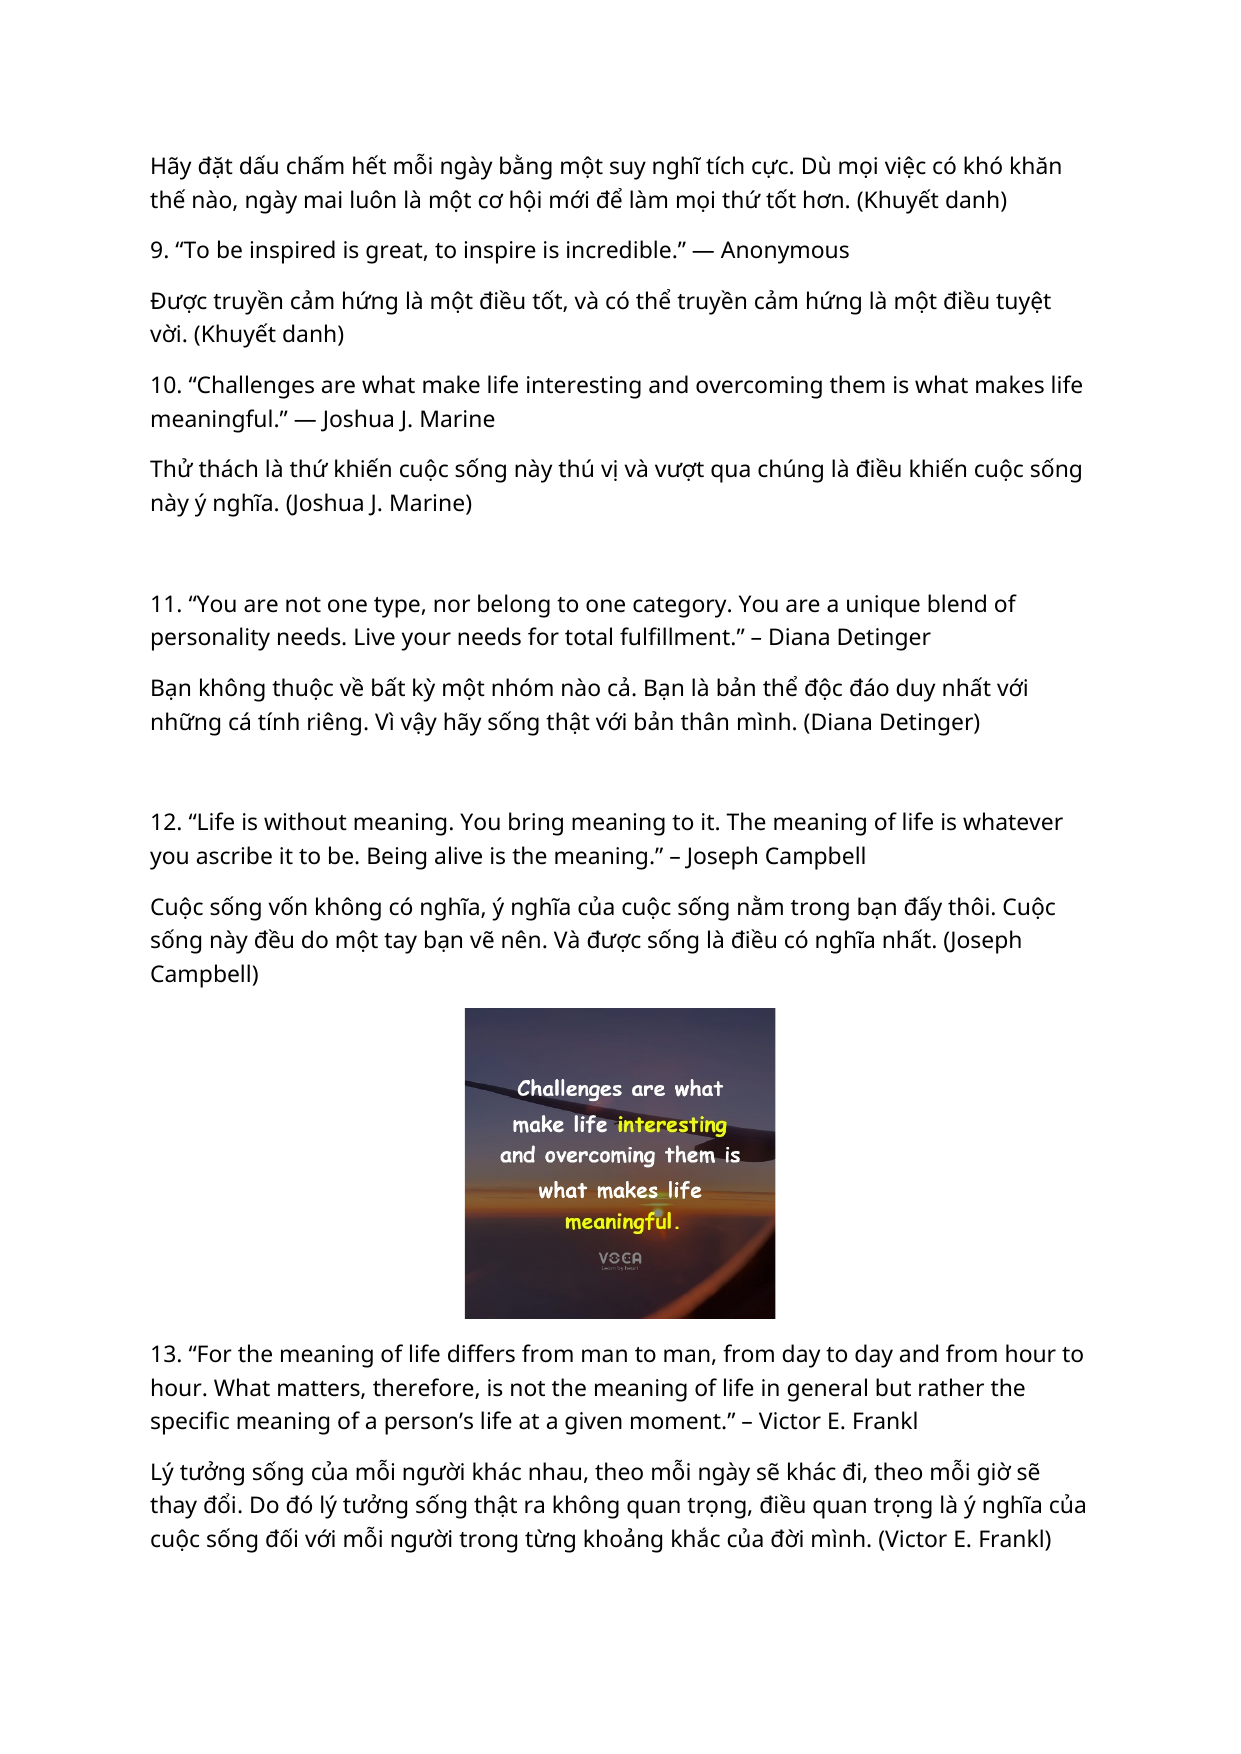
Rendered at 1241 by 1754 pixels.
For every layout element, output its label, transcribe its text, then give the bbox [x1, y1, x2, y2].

text 11. “You are not one type, nor belong to one category. You are a unique blend of personality needs. Live your needs for total fulfillment.” – Diana Detinger [150, 587, 1090, 652]
text Hãy đặt dấu chấm hết mỗi ngày bằng một suy nghĩ tích cực. Dù mọi việc có khó khăn thế nào, ngày mai luôn là một cơ hội mới để làm mọi thứ tốt hơn. (Khuyết danh) [150, 150, 1090, 215]
text 9. “To be inspired is great, to inspire is incredible.” ― Anonymous [150, 234, 1090, 265]
text 13. “For the meaning of life differs from man to man, from day to day and from hour to hour. What matters, therefore, is not the meaning of life in general but rather the specific meaning of a person’s life at a given moment.” – Victor E. Frankl [150, 1338, 1090, 1436]
text Lý tưởng sống của mỗi người khác nhau, theo mỗi ngày sẽ khác đi, theo mỗi giờ sẽ thay đổi. Do đó lý tưởng sống thật ra không quan trọng, điều quan trọng là ý nghĩa của cuộc sống đối với mỗi người trong từng khoảng khắc của đời mình. (Victor E. Frankl) [150, 1456, 1090, 1554]
text Bạn không thuộc về bất kỳ một nhóm nào cả. Bạn là bản thể độc đáo duy nhất với những cá tính riêng. Vì vậy hãy sống thật với bản thân mình. (Diana Detinger) [150, 672, 1090, 737]
text 10. “Challenges are what make life interesting and overcoming them is what makes life meaningful.” ― Joshua J. Marine [150, 369, 1090, 434]
text Được truyền cảm hứng là một điều tốt, và có thể truyền cảm hứng là một điều tuyệt vời. (Khuyết danh) [150, 284, 1090, 349]
picture [464, 1008, 776, 1319]
text 12. “Life is without meaning. You bring meaning to it. The meaning of life is whatever you ascribe it to be. Being alive is the meaning.” – Joseph Campbell [150, 806, 1090, 871]
text Thử thách là thứ khiến cuộc sống này thú vị và vượt qua chúng là điều khiến cuộc sống này ý nghĩa. (Joshua J. Marine) [150, 453, 1090, 518]
text Cuộc sống vốn không có nghĩa, ý nghĩa của cuộc sống nằm trong bạn đấy thôi. Cuộc sống này đều do một tay bạn vẽ nên. Và được sống là điều có nghĩa nhất. (Joseph Campbell) [150, 890, 1090, 989]
